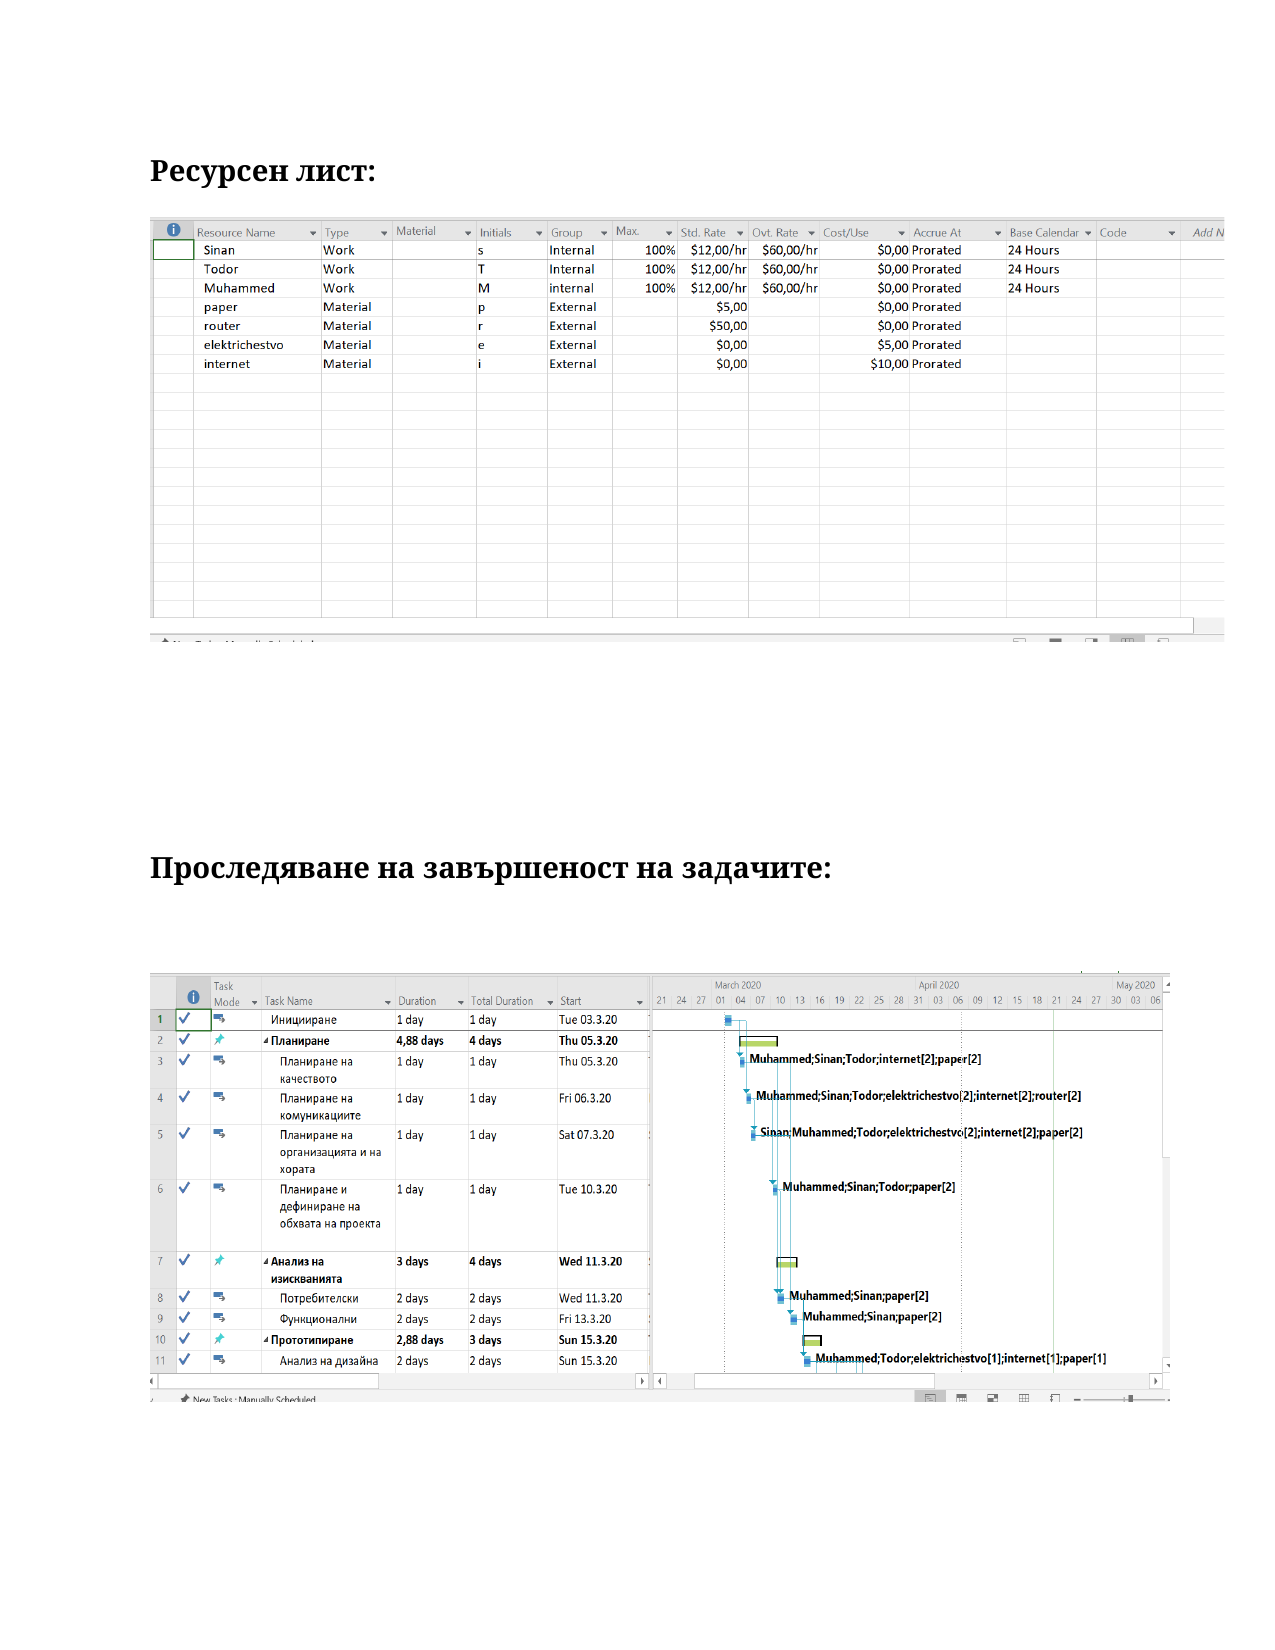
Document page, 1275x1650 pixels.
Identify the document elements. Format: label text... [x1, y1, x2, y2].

picture [150, 211, 1225, 642]
text Ресурсен лист: [150, 150, 1125, 190]
picture [150, 971, 1170, 1402]
text Проследяване на завършеност на задачите: [150, 848, 1125, 887]
